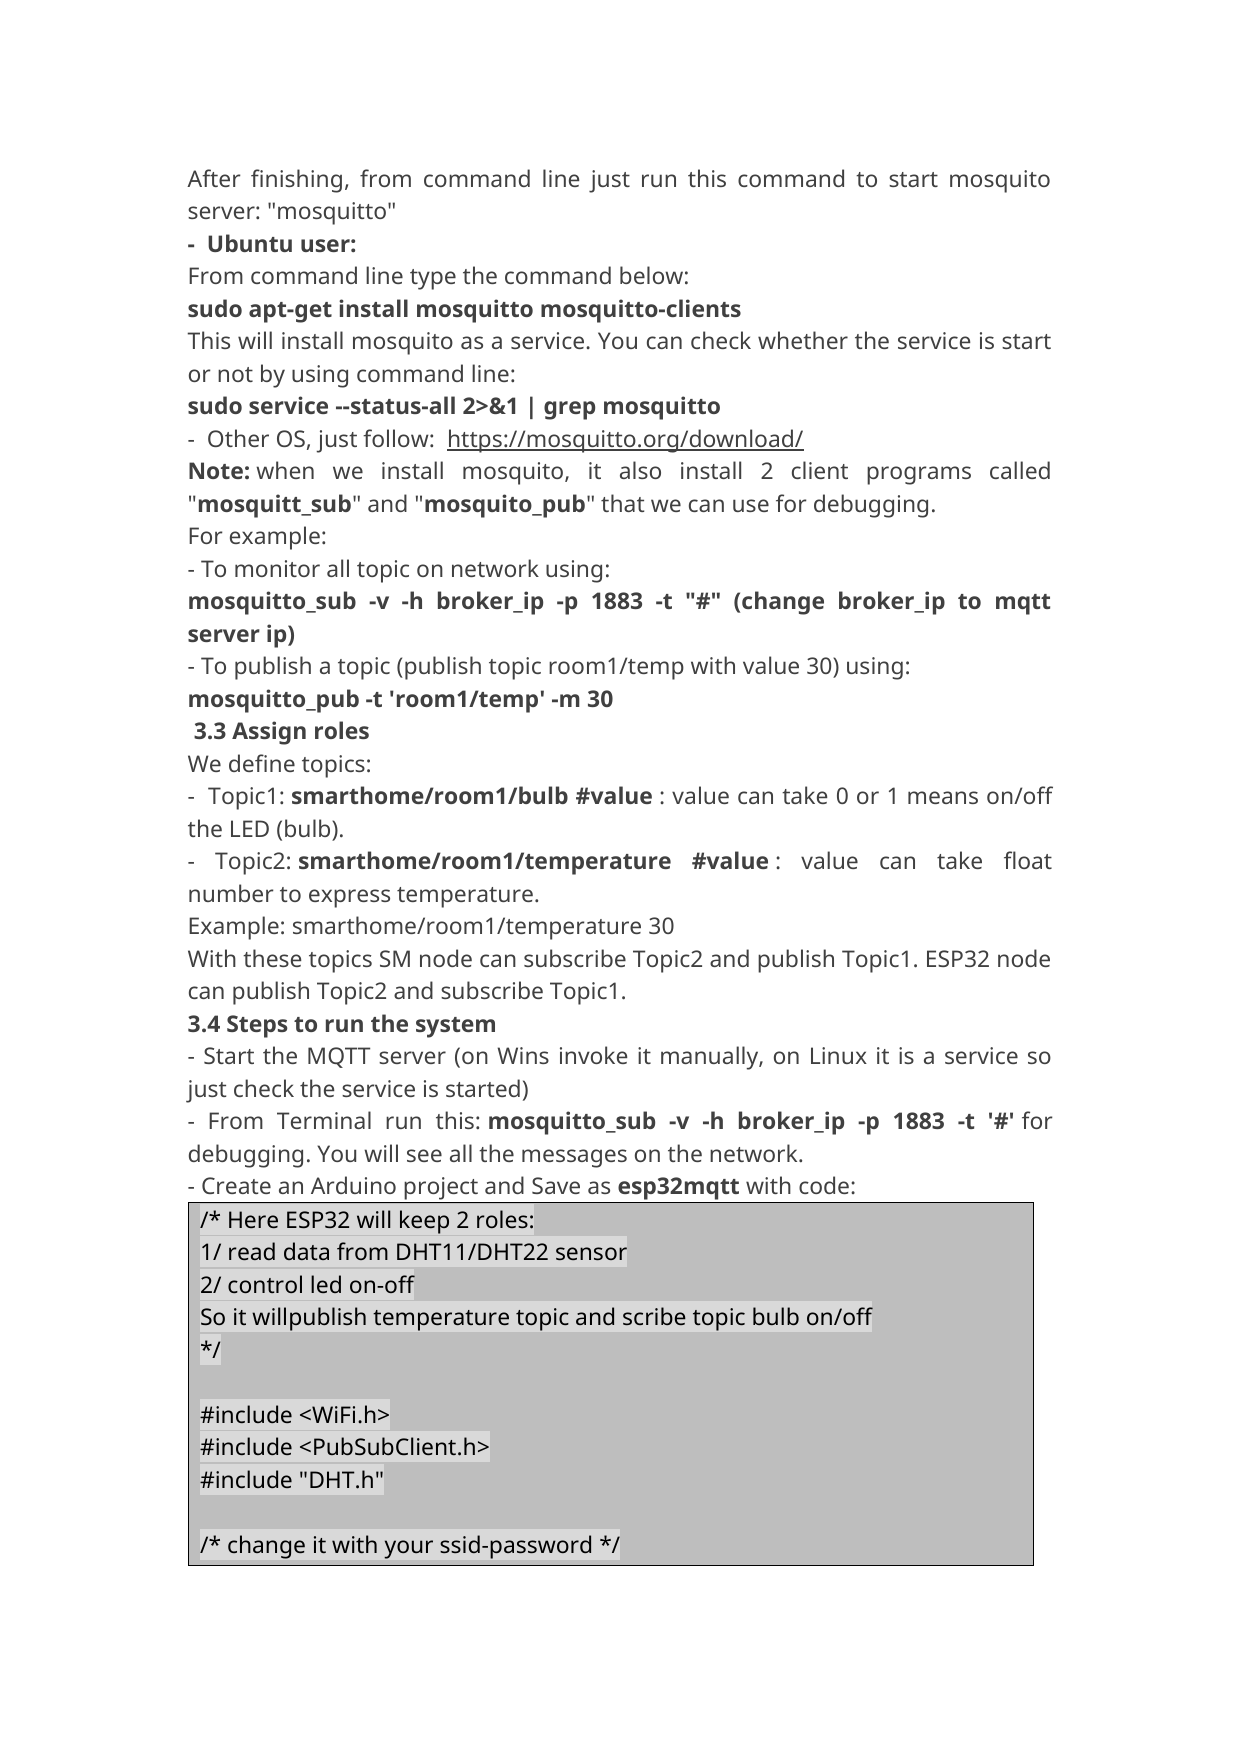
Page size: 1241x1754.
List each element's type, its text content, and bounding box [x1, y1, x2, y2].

text sudo service --status-all 2>&1 | grep mosquitto - Other OS, just follow: https://mosquitto.org/download/ Note: when we install mosquito, it also install 2 client programs called "mosquitt_sub" and "mosquito_pub" that we can use for debugging. [187, 389, 1053, 519]
text mosquitto_sub -v -h broker_ip -p 1883 -t "#" (change broker_ip to mqtt server ip) - To publish a topic (publish topic room1/temp with value 30) using: [187, 584, 1053, 682]
text sudo apt-get install mosquitto mosquitto-clients This will install mosquito as a service. You can check whether the service is start or not by using command line: [187, 334, 1053, 389]
text - Topic2: smarthome/room1/temperature #value : value can take float number to express temperature. Example: smarthome/room1/temperature 30 [187, 844, 1053, 942]
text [187, 187, 1053, 292]
text - Topic1: smarthome/room1/bulb #value : value can take 0 or 1 means on/off the LED (bulb). [187, 779, 1053, 844]
text sudo apt-get install mosquitto mosquitto-clients This will install mosquito as a service. You can check whether the service is start or not by using command line: [187, 292, 1053, 333]
text With these topics SM node can subscribe Topic2 and publish Topic1. ESP32 node can publish Topic2 and subscribe Topic1. [187, 942, 1053, 1007]
text For example: - To monitor all topic on network using: [187, 519, 1053, 584]
text mosquitto_pub -t 'room1/temp' -m 30 [187, 682, 1053, 714]
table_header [189, 1203, 1033, 1565]
text 3.3 Assign roles We define topics: [187, 714, 1053, 779]
text 3.4 Steps to run the system - Start the MQTT server (on Wins invoke it manually, on Linux it is a service so just check the service is started) - From Terminal run this: mosquitto_sub -v -h broker_ip -p 1883 -t '#' for debugging. You will see all the messages on the network. - Create an Arduino project and Save as esp32mqtt with code: [187, 1007, 1053, 1202]
